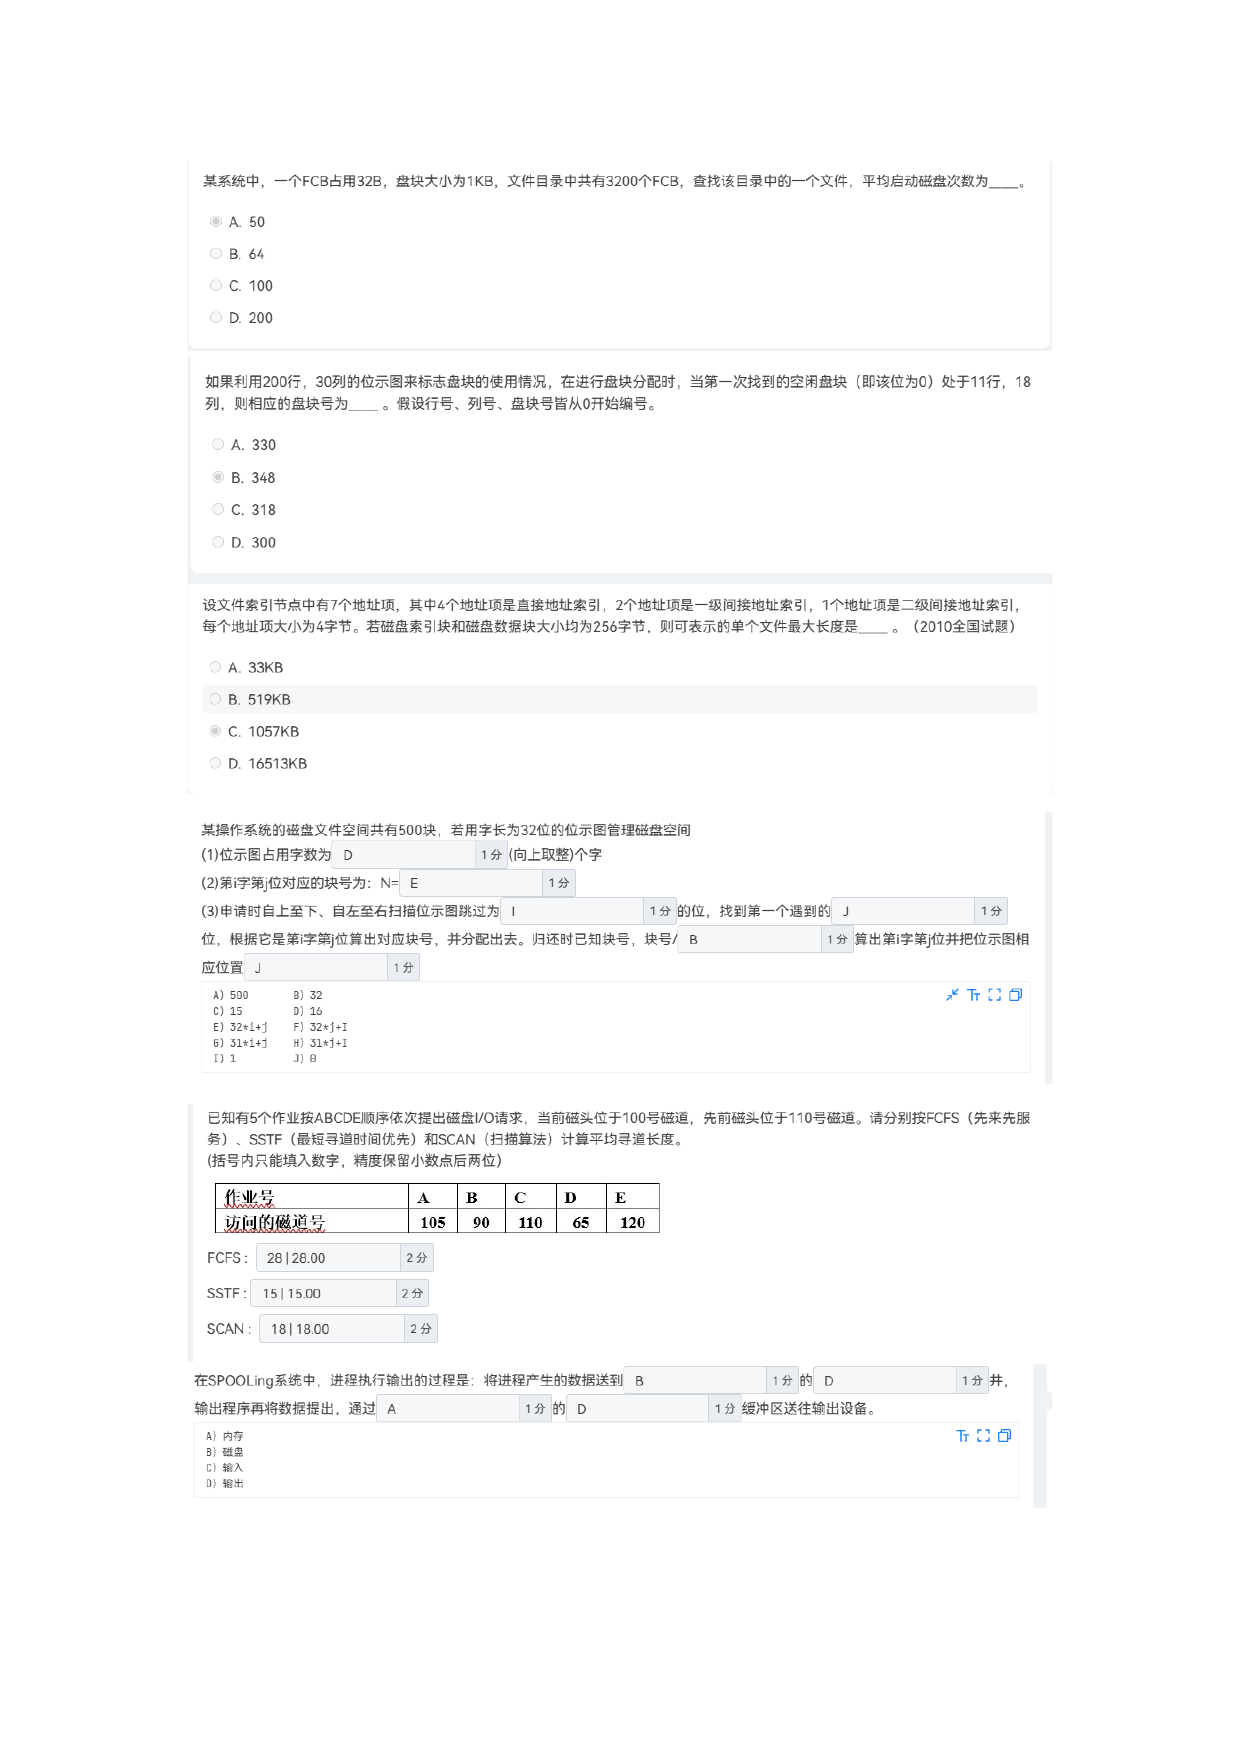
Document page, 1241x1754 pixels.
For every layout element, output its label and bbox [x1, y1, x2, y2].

picture [187, 357, 1053, 793]
picture [187, 812, 1053, 1084]
picture [187, 1364, 1053, 1508]
picture [187, 1104, 1053, 1362]
picture [187, 162, 1052, 351]
